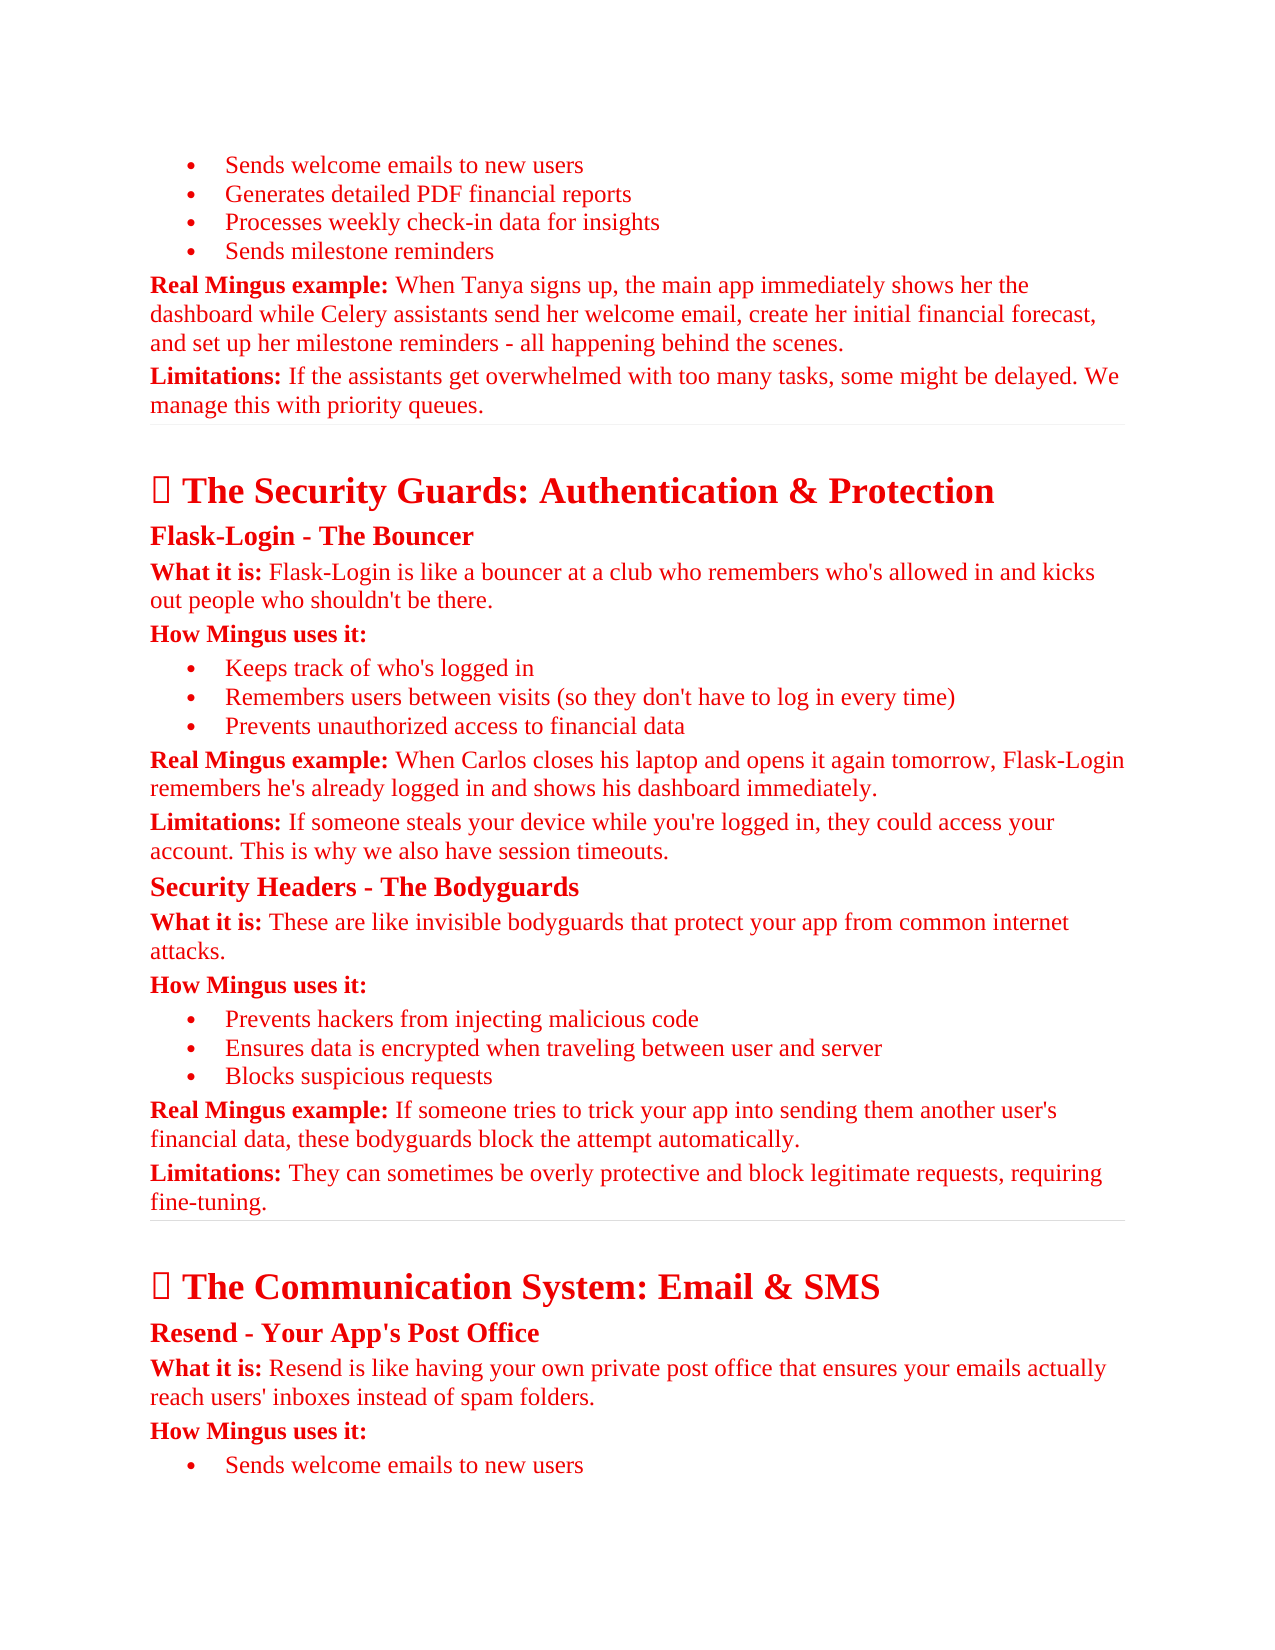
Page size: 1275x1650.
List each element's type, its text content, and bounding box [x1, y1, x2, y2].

list Ensures data is encrypted when traveling between user and server [187, 1033, 1125, 1061]
list Generates detailed PDF financial reports [187, 179, 1125, 207]
text 🔐 The Security Guards: Authentication & Protection [150, 463, 1125, 514]
text 📧 The Communication System: Email & SMS [150, 1259, 1125, 1311]
text Limitations: They can sometimes be overly protective and block legitimate requests, requiring fine-tuning. [150, 1158, 1125, 1215]
list Remembers users between visits (so they don't have to log in every time) [187, 682, 1125, 711]
text Flask-Login - The Bouncer [150, 519, 1125, 552]
list Prevents hackers from injecting malicious code [187, 1004, 1125, 1033]
list Keeps track of who's logged in [187, 653, 1125, 682]
list Sends welcome emails to new users [187, 150, 1125, 179]
text Limitations: If the assistants get overwhelmed with too many tasks, some might be delayed. We manage this with priority queues. [150, 361, 1125, 419]
list Prevents unauthorized access to financial data [187, 711, 1125, 739]
list Blocks suspicious requests [187, 1061, 1125, 1090]
text Limitations: If someone steals your device while you're logged in, they could access your account. This is why we also have session timeouts. [150, 807, 1125, 865]
list Sends milestone reminders [187, 236, 1125, 265]
text What it is: Resend is like having your own private post office that ensures your emails actually reach users' inboxes instead of spam folders. [150, 1353, 1125, 1411]
list Sends welcome emails to new users [187, 1450, 1125, 1478]
text Security Headers - The Bodyguards [150, 870, 1125, 902]
text How Mingus uses it: [150, 970, 1125, 999]
text How Mingus uses it: [150, 619, 1125, 648]
text Real Mingus example: When Carlos closes his laptop and opens it again tomorrow, Flask-Login remembers he's already logged in and shows his dashboard immediately. [150, 745, 1125, 802]
text Real Mingus example: If someone tries to trick your app into sending them another user's financial data, these bodyguards block the attempt automatically. [150, 1095, 1125, 1153]
text Real Mingus example: When Tanya signs up, the main app immediately shows her the dashboard while Celery assistants send her welcome email, create her initial financial forecast, and set up her milestone reminders - all happening behind the scenes. [150, 270, 1125, 356]
text Resend - Your App's Post Office [150, 1316, 1125, 1348]
text What it is: These are like invisible bodyguards that protect your app from common internet attacks. [150, 907, 1125, 965]
text How Mingus uses it: [150, 1416, 1125, 1444]
list Processes weekly check-in data for insights [187, 207, 1125, 236]
text What it is: Flask-Login is like a bouncer at a club who remembers who's allowed in and kicks out people who shouldn't be there. [150, 557, 1125, 614]
